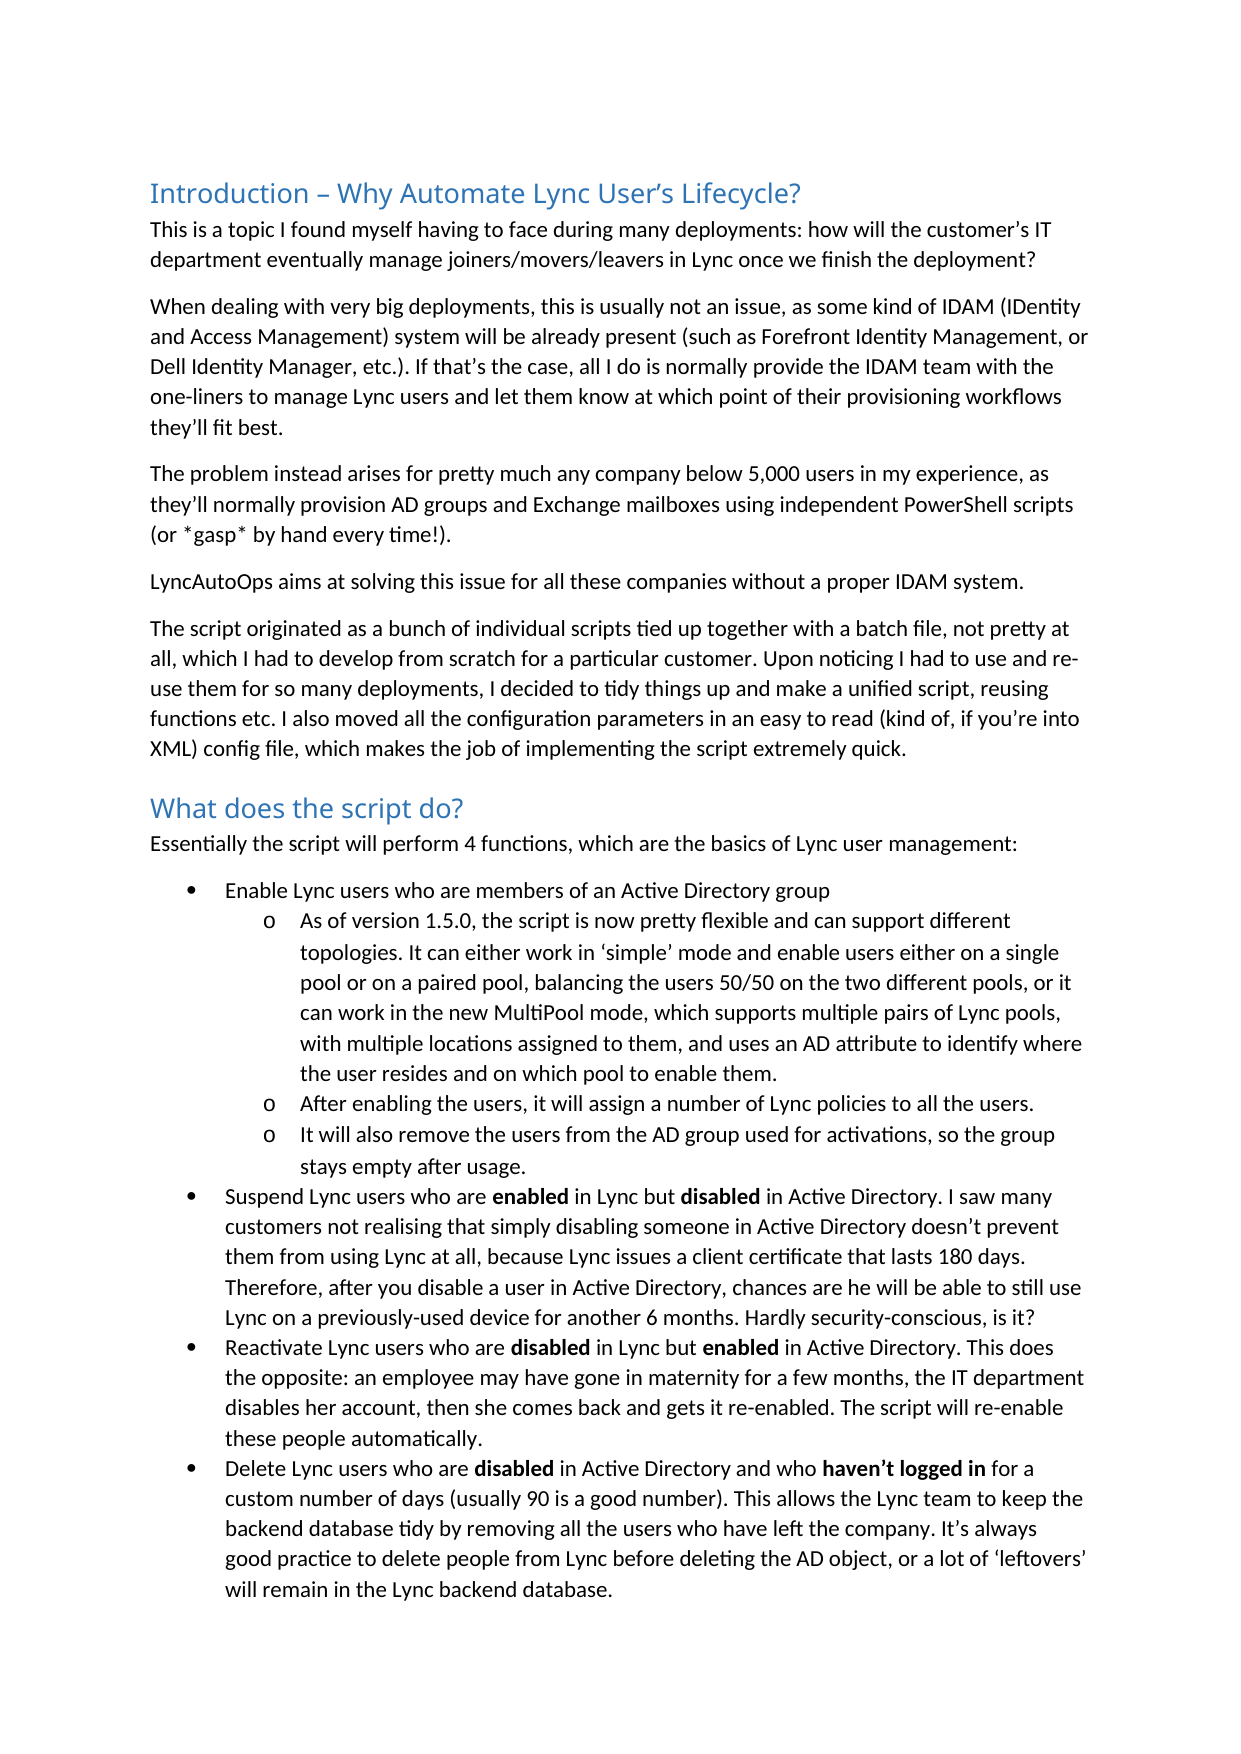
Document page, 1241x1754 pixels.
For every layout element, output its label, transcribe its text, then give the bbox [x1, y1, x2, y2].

list Enable Lync users who are members of an Active Directory group [187, 876, 1090, 904]
text Essentially the script will perform 4 functions, which are the basics of Lync user management: [150, 829, 1090, 858]
list Reactivate Lync users who are disabled in Lync but enabled in Active Directory. This does the opposite: an employee may have gone in maternity for a few months, the IT department disables her account, then she comes back and gets it re-enabled. The script will re-enable these people automatically. [187, 1333, 1090, 1452]
list As of version 1.5.0, the script is now pretty flexible and can support different topologies. It can either work in ‘simple’ mode and enable users either on a single pool or on a paired pool, balancing the users 50/50 on the two different pools, or it can work in the new MultiPool mode, which supports multiple pairs of Lync pools, with multiple locations assigned to them, and uses an AD attribute to identify where the user resides and on which pool to enable them. [262, 907, 1090, 1087]
list Suspend Lync users who are enabled in Lync but disabled in Active Directory. I saw many customers not realising that simply disabling someone in Active Directory doesn’t prevent them from using Lync at all, because Lync issues a client certificate that lasts 180 days. Therefore, after you disable a user in Active Directory, chances are he will be able to still use Lync on a previously-used device for another 6 months. Hardly security-conscious, is it? [187, 1182, 1090, 1331]
list It will also remove the users from the AD group used for activations, so the group stays empty after usage. [262, 1121, 1090, 1180]
list Delete Lync users who are disabled in Active Directory and who haven’t logged in for a custom number of days (usually 90 is a good number). This allows the Lync team to keep the backend database tidy by removing all the users who have left the company. It’s always good practice to delete people from Lync before deleting the AD object, or a lot of ‘leftovers’ will remain in the Lync backend database. [187, 1454, 1090, 1603]
text This is a topic I found myself having to face during many deployments: how will the customer’s IT department eventually manage joiners/movers/leavers in Lync once we finish the deployment? [150, 215, 1090, 273]
list After enabling the users, it will assign a number of Lync policies to all the users. [262, 1089, 1090, 1118]
text The script originated as a bunch of individual scripts tied up together with a batch file, not pretty at all, which I had to develop from scratch for a particular customer. Upon noticing I had to use and re-use them for so many deployments, I decided to tidy things up and make a unified script, reusing functions etc. I also moved all the configuration parameters in an easy to read (kind of, if you’re into XML) config file, which makes the job of implementing the script extremely quick. [150, 614, 1090, 763]
text When dealing with very big deployments, this is usually not an issue, as some kind of IDAM (IDentity and Access Management) system will be already present (such as Forefront Identity Management, or Dell Identity Manager, etc.). If that’s the case, all I do is normally provide the IDAM team with the one-liners to manage Lync users and let them know at which point of their provisioning workflows they’ll fit best. [150, 292, 1090, 441]
text LyncAutoOps aims at solving this issue for all these companies without a proper IDAM system. [150, 567, 1090, 595]
subtitle What does the script do? [150, 790, 1090, 827]
text The problem instead arises for pretty much any company below 5,000 users in my experience, as they’ll normally provision AD groups and Exchange mailboxes using independent PowerShell scripts (or *gasp* by hand every time!). [150, 459, 1090, 548]
subtitle Introduction – Why Automate Lync User’s Lifecycle? [150, 175, 1090, 212]
